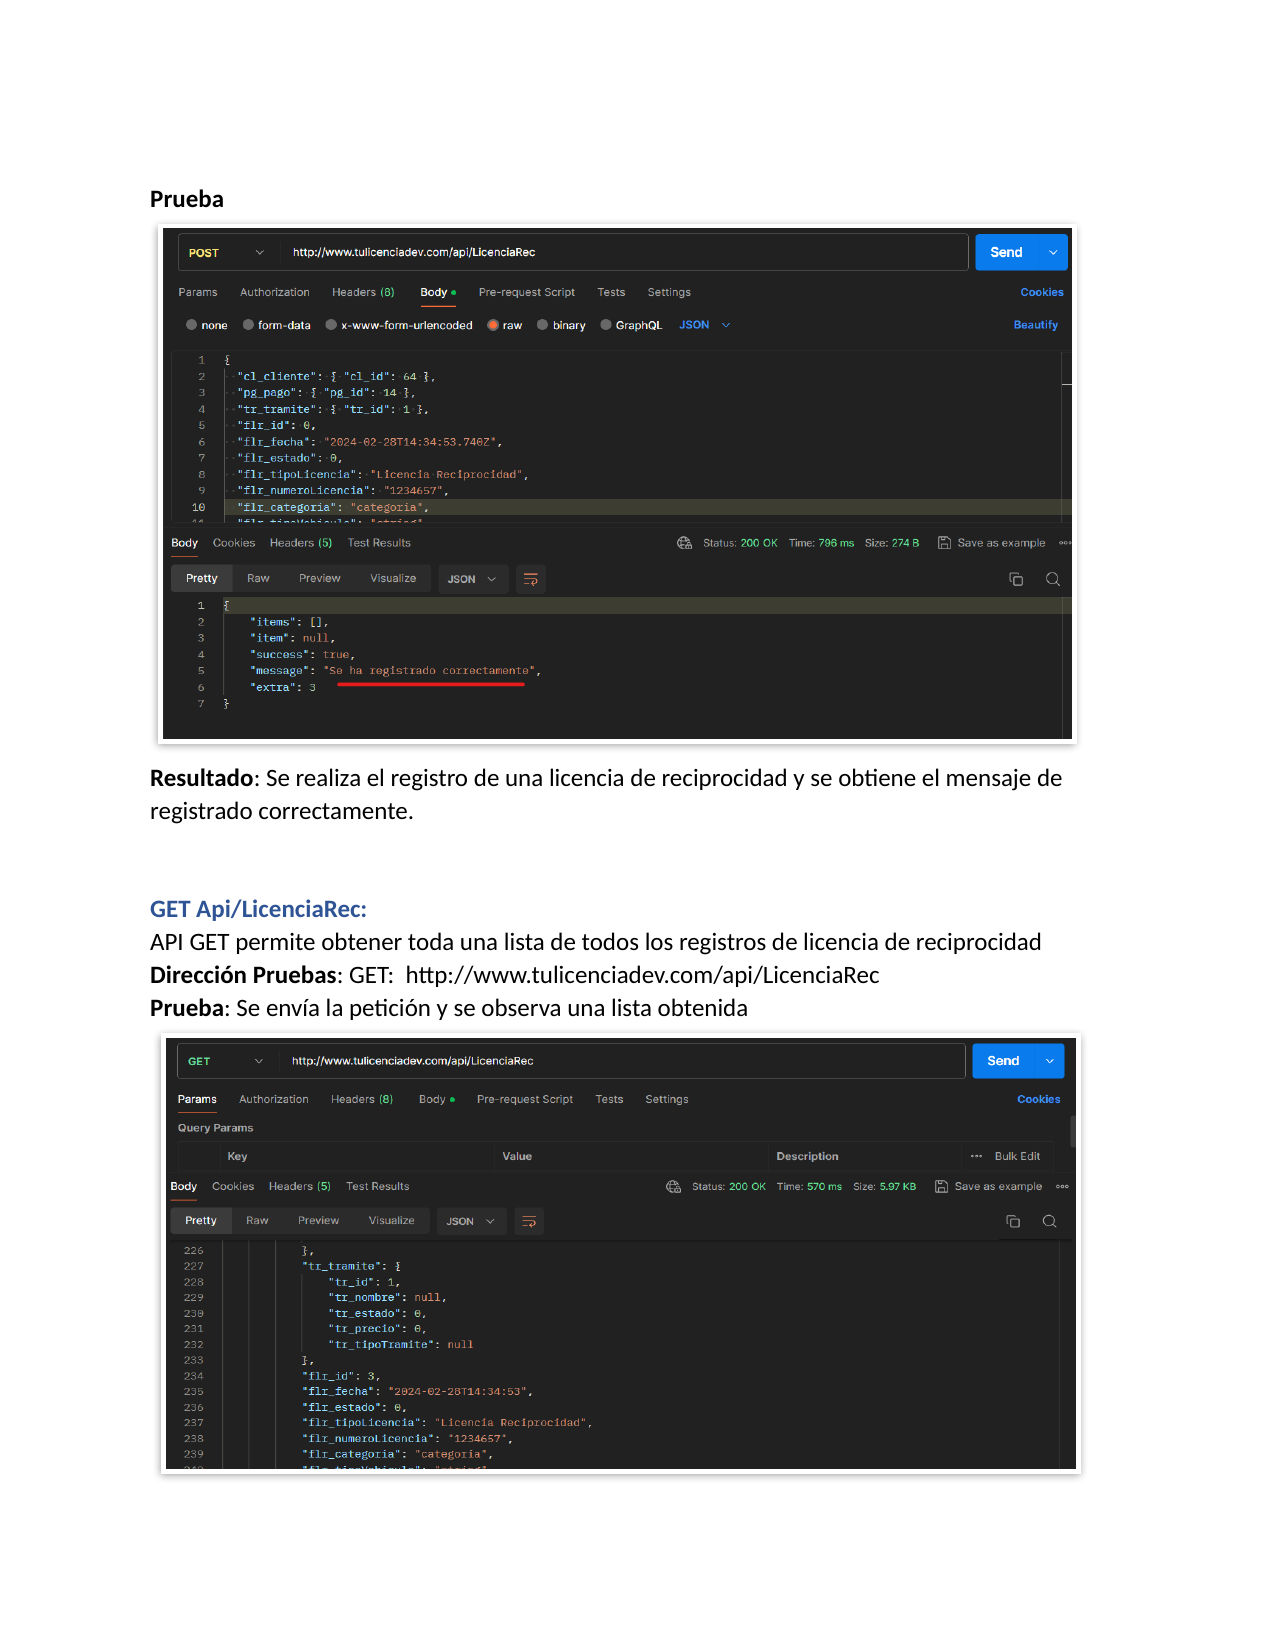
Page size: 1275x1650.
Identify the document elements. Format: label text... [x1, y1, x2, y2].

text Resultado: Se realiza el registro de una licencia de reciprocidad y se obtiene el mensaje de registrado correctamente. [150, 762, 1125, 825]
text Dirección Pruebas: GET: http://www.tulicenciadev.com/api/LicenciaRec [150, 959, 1125, 990]
text API GET permite obtener toda una lista de todos los registros de licencia de reciprocidad [150, 926, 1125, 957]
text Prueba [150, 183, 1125, 213]
text GET Api/LicenciaRec: [150, 893, 1125, 924]
text Prueba: Se envía la petición y se observa una lista obtenida [150, 992, 1125, 1023]
picture [163, 228, 1072, 739]
picture [166, 1038, 1076, 1469]
